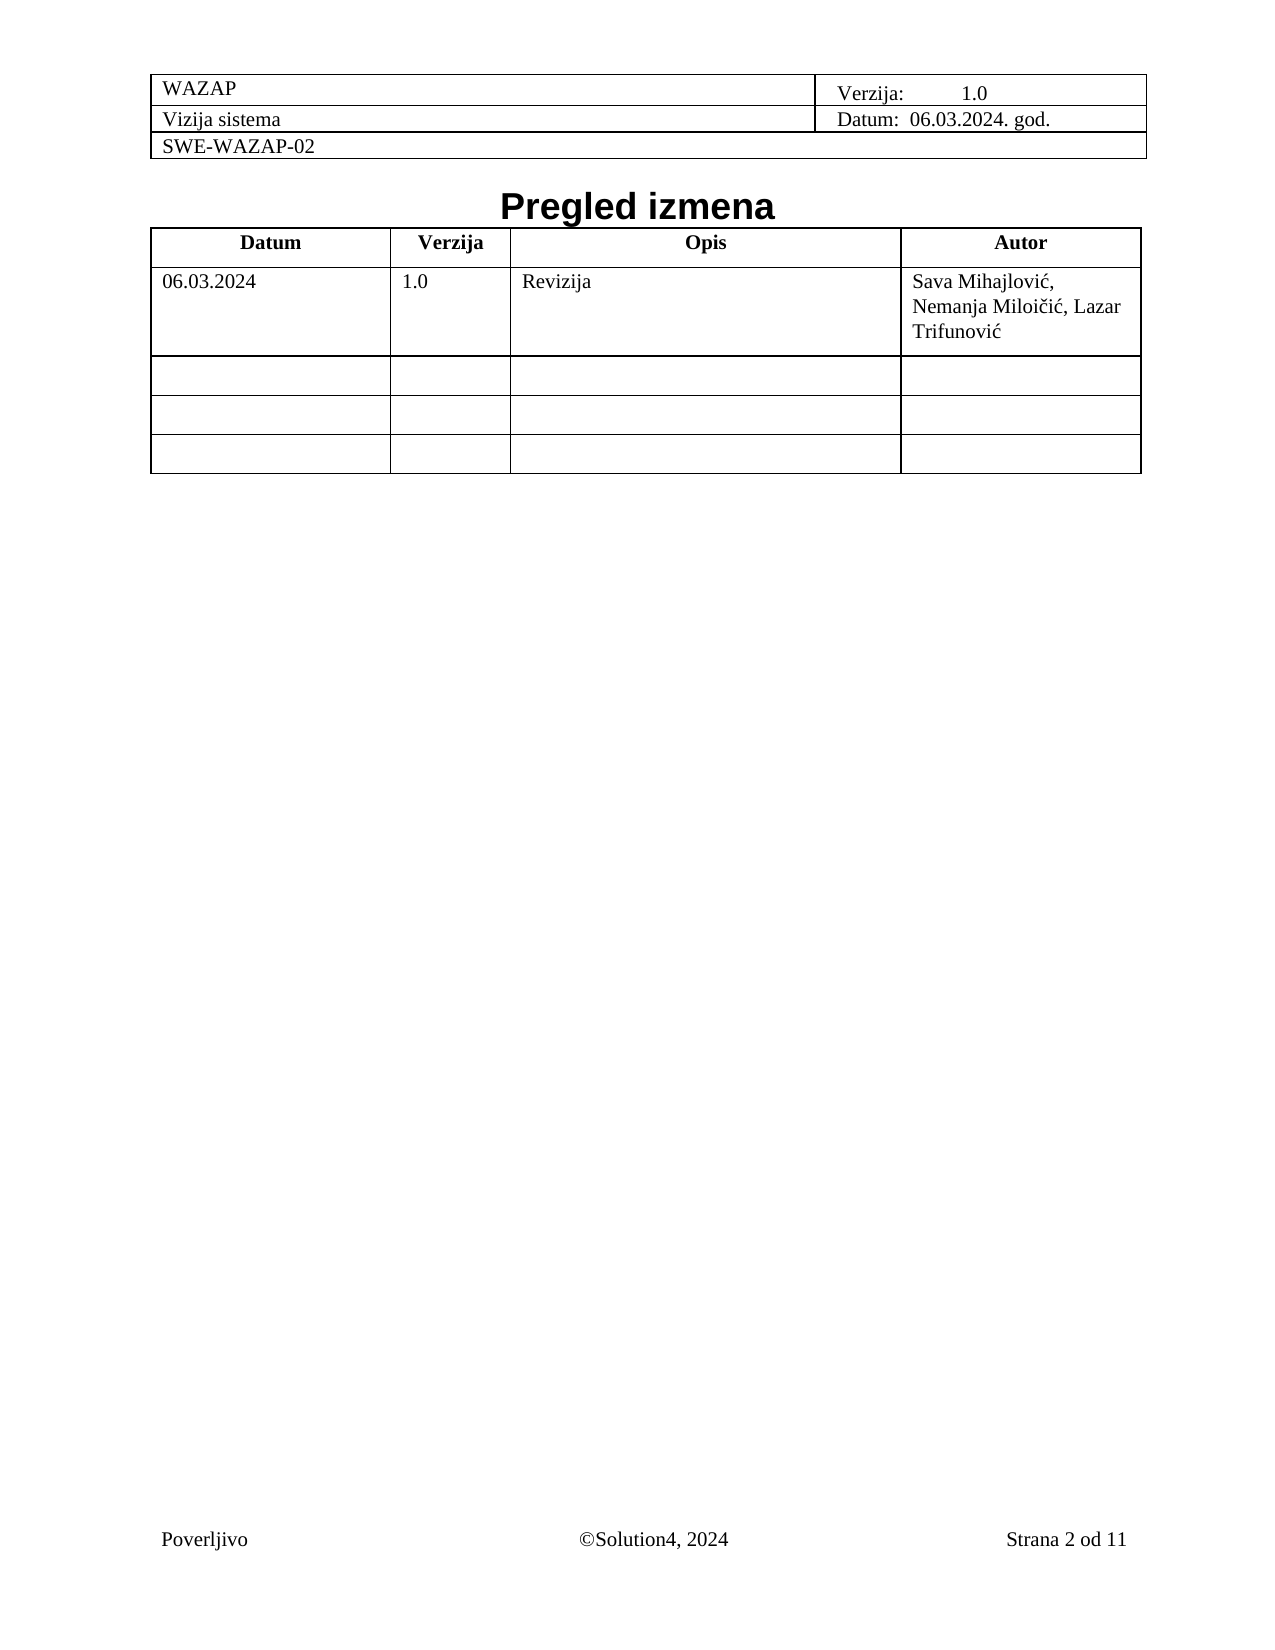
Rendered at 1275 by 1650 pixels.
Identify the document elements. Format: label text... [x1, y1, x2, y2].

table_cell [152, 435, 390, 473]
table_cell [391, 435, 510, 473]
table_header Verzija [391, 229, 510, 266]
table_cell Sava Mihajlović, Nemanja Miloičić, Lazar Trifunović [902, 268, 1140, 355]
table_cell Revizija [511, 268, 900, 355]
table_cell [391, 396, 510, 433]
table_header Opis [511, 229, 900, 266]
table_cell [511, 435, 900, 473]
table_cell [152, 357, 390, 394]
table_cell [152, 396, 390, 433]
table_cell 06.03.2024 [152, 268, 390, 355]
table_cell [511, 357, 900, 394]
title Pregled izmena [150, 184, 1125, 227]
table_cell [902, 435, 1140, 473]
table_cell 1.0 [391, 268, 510, 355]
table_header Autor [902, 229, 1140, 266]
table_header Datum [152, 229, 390, 266]
table_cell [391, 357, 510, 394]
table_cell [902, 357, 1140, 394]
table_cell [511, 396, 900, 433]
table_cell [902, 396, 1140, 433]
